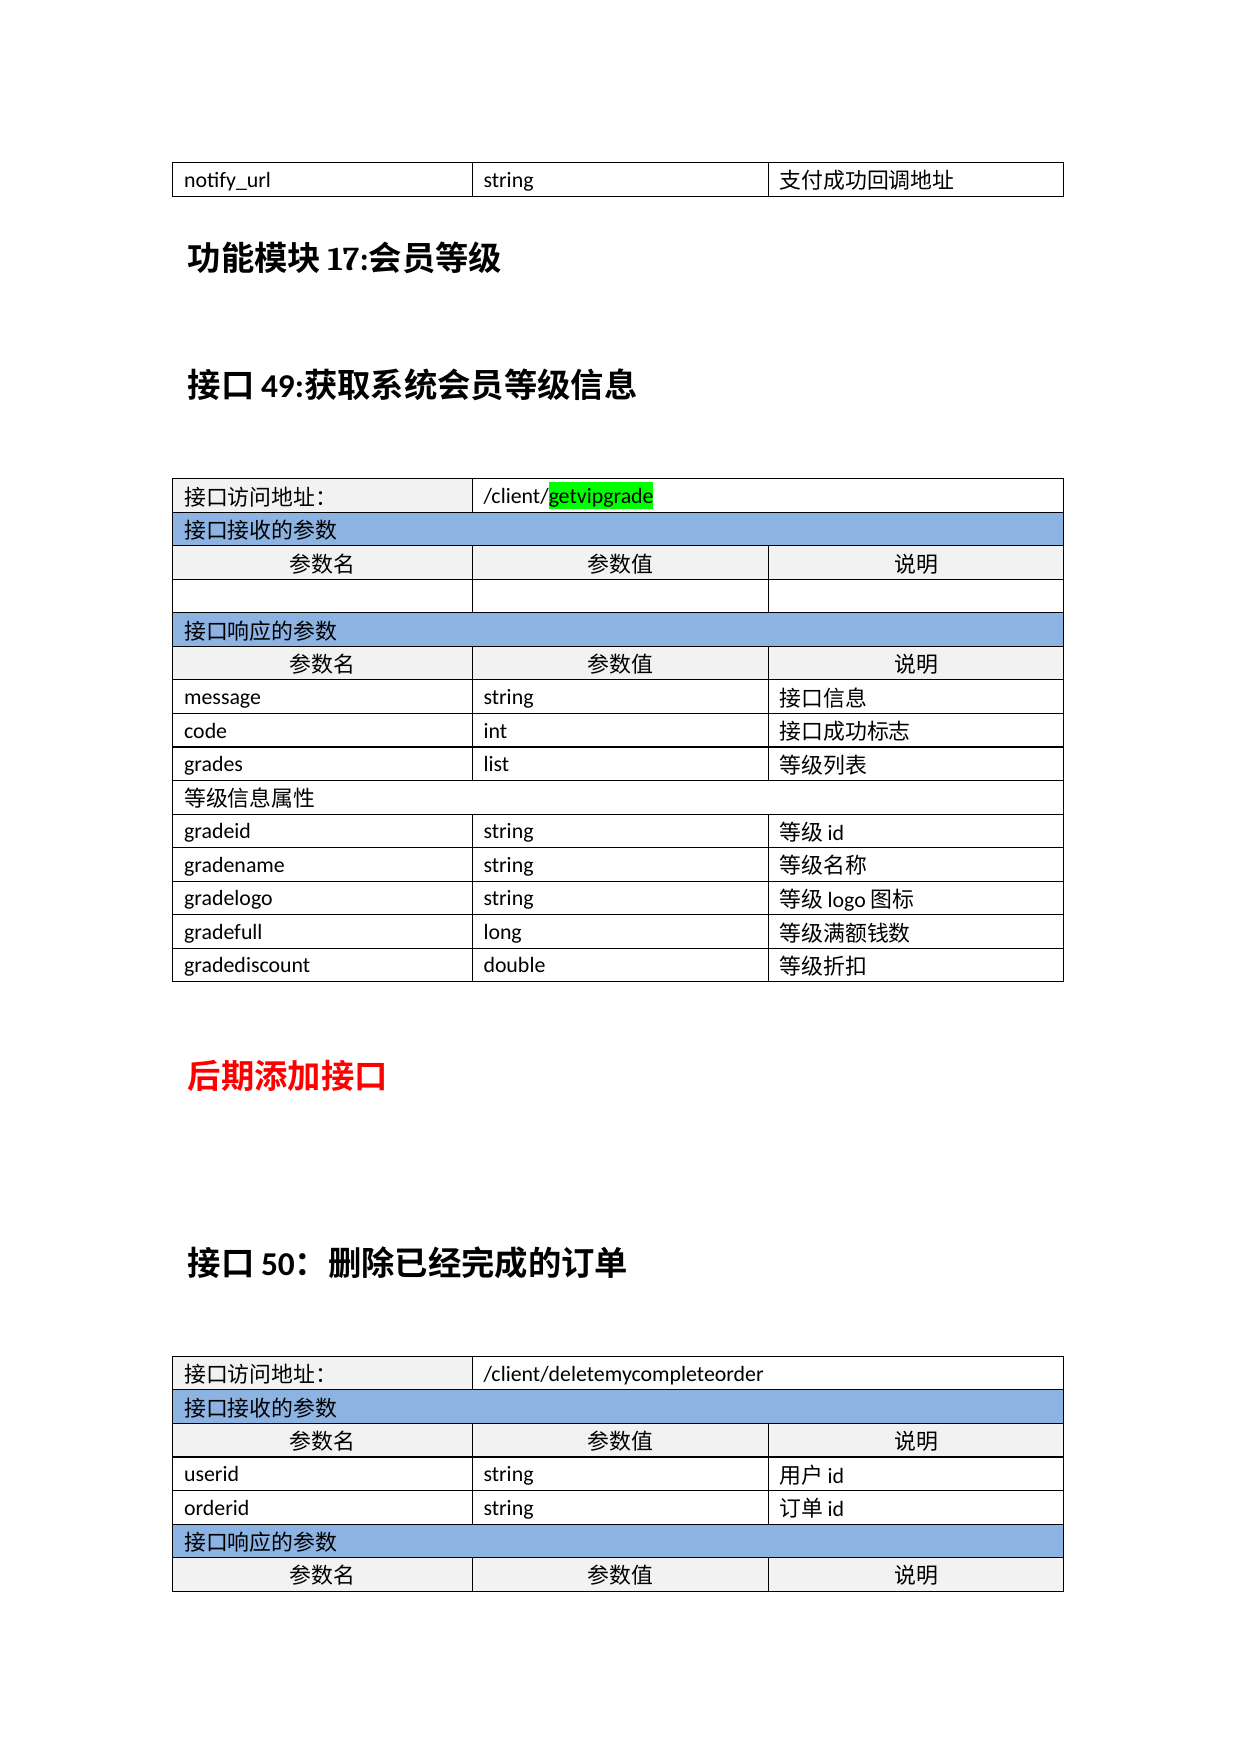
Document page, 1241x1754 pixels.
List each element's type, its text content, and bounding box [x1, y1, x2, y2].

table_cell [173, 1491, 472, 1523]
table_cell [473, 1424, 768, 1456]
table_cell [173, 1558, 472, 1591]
table_cell 参数值 [473, 546, 768, 579]
table_cell gradename [173, 848, 472, 881]
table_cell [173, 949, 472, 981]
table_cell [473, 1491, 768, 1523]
table_cell 等级名称 [769, 848, 1063, 881]
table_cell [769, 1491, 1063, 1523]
table_cell 参数名 [173, 647, 472, 679]
table_cell [769, 580, 1063, 612]
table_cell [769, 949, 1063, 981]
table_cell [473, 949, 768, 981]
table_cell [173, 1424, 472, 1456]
table_cell 参数值 [473, 647, 768, 679]
table_cell [173, 580, 472, 612]
table_cell code [173, 714, 472, 746]
table_cell [473, 580, 768, 612]
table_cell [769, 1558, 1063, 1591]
table_cell list [473, 748, 768, 780]
table_cell gradelogo [173, 882, 472, 914]
table_cell 说明 [769, 647, 1063, 679]
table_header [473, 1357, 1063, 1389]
table_cell int [473, 714, 768, 746]
table_cell string [473, 680, 768, 713]
table_cell 接口接收的参数 [173, 513, 1063, 545]
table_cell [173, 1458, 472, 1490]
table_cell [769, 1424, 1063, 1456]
subtitle 后期添加接口 [187, 1042, 1053, 1107]
table_cell 等级满额钱数 [769, 915, 1063, 948]
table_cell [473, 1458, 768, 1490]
table_cell 等级列表 [769, 748, 1063, 780]
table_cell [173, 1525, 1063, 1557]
table_cell 接口信息 [769, 680, 1063, 713]
table_header /client/getvipgrade [473, 479, 1063, 512]
subtitle 功能模块17:会员等级 [187, 224, 1053, 289]
table_cell 等级logo图标 [769, 882, 1063, 914]
table_cell 等级信息属性 [173, 781, 1063, 813]
table_cell 说明 [769, 546, 1063, 579]
table_cell gradefull [173, 915, 472, 948]
table_cell message [173, 680, 472, 713]
table_cell string [473, 163, 768, 196]
table_cell 参数名 [173, 546, 472, 579]
table_header 接口访问地址： [173, 479, 472, 512]
table_cell string [473, 848, 768, 881]
table_cell 支付成功回调地址 [769, 163, 1063, 196]
table_cell grades [173, 748, 472, 780]
subtitle 接口50：删除已经完成的订单 [187, 1228, 1053, 1293]
subtitle 接口49:获取系统会员等级信息 [187, 351, 1053, 416]
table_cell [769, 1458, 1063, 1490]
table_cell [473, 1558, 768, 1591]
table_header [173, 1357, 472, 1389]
table_cell notify_url [173, 163, 472, 196]
table_cell 接口响应的参数 [173, 613, 1063, 646]
table_cell gradeid [173, 815, 472, 847]
table_cell long [473, 915, 768, 948]
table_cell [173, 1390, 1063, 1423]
table_cell string [473, 882, 768, 914]
table_cell 等级id [769, 815, 1063, 847]
table_cell string [473, 815, 768, 847]
table_cell 接口成功标志 [769, 714, 1063, 746]
